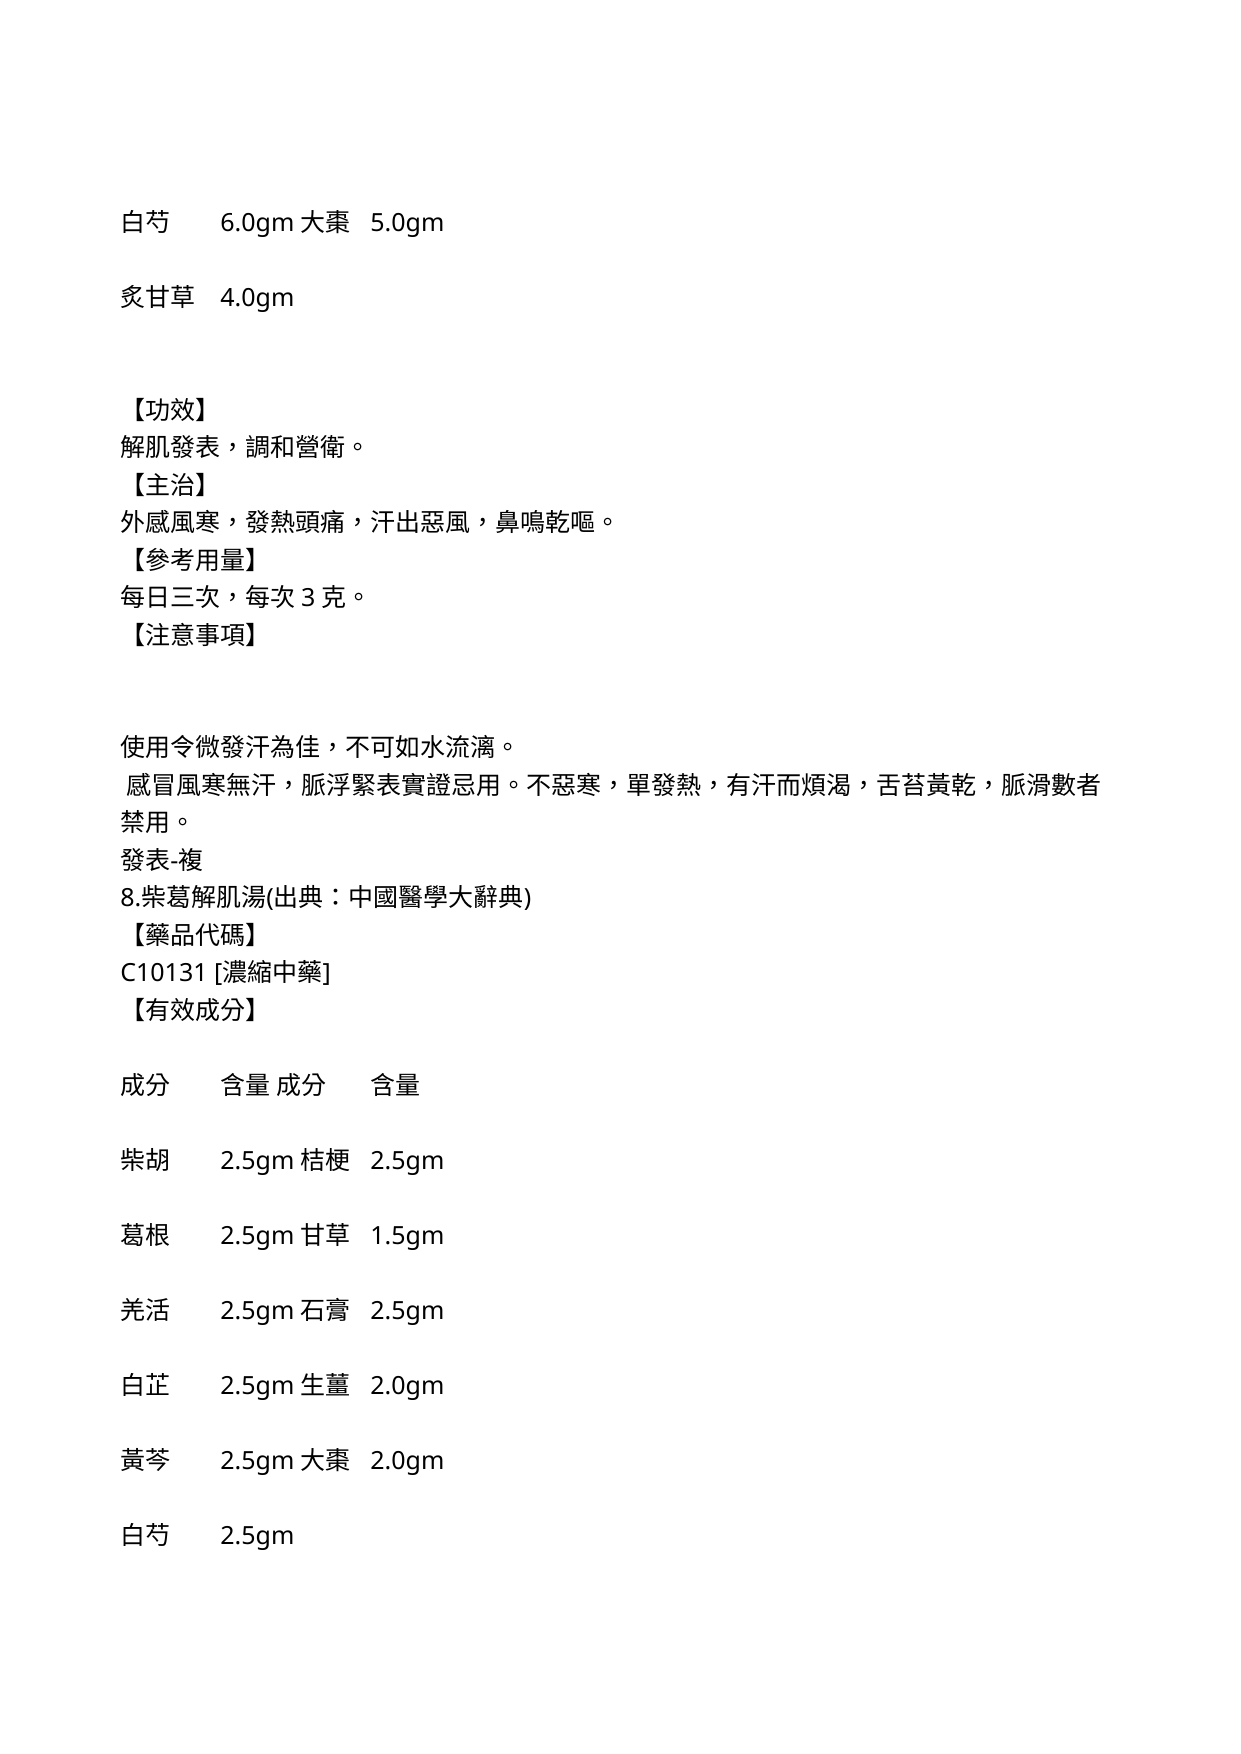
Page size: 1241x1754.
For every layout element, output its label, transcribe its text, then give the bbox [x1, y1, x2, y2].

text 成分 含量 成分 含量 [120, 1064, 1120, 1102]
text C10131 [濃縮中藥] [120, 952, 1120, 989]
text 每日三次，每次 3 克。 [120, 577, 1120, 614]
text 【藥品代碼】 [120, 914, 1120, 952]
text 【參考用量】 [120, 539, 1120, 577]
text 白芷 2.5gm 生薑 2.0gm [120, 1364, 1120, 1402]
text 外感風寒，發熱頭痛，汗出惡風，鼻鳴乾嘔。 [120, 502, 1120, 539]
text 【注意事項】 [120, 614, 1120, 652]
text 炙甘草 4.0gm [120, 277, 1120, 314]
text 發表-複 [120, 839, 1120, 877]
text 感冒風寒無汗，脈浮緊表實證忌用。不惡寒，單發熱，有汗而煩渴，舌苔黃乾，脈滑數者禁用。 [120, 764, 1120, 839]
text 葛根 2.5gm 甘草 1.5gm [120, 1214, 1120, 1252]
text 黃芩 2.5gm 大棗 2.0gm [120, 1439, 1120, 1477]
text 【主治】 [120, 464, 1120, 502]
text 使用令微發汗為佳，不可如水流漓。 [120, 727, 1120, 764]
text 解肌發表，調和營衛。 [120, 427, 1120, 464]
text 柴胡 2.5gm 桔梗 2.5gm [120, 1139, 1120, 1177]
text 8.柴葛解肌湯(出典：中國醫學大辭典) [120, 877, 1120, 914]
text 羌活 2.5gm 石膏 2.5gm [120, 1289, 1120, 1327]
text 【功效】 [120, 389, 1120, 427]
text 白芍 6.0gm 大棗 5.0gm [120, 202, 1120, 239]
text 【有效成分】 [120, 989, 1120, 1027]
text 白芍 2.5gm [120, 1514, 1120, 1552]
